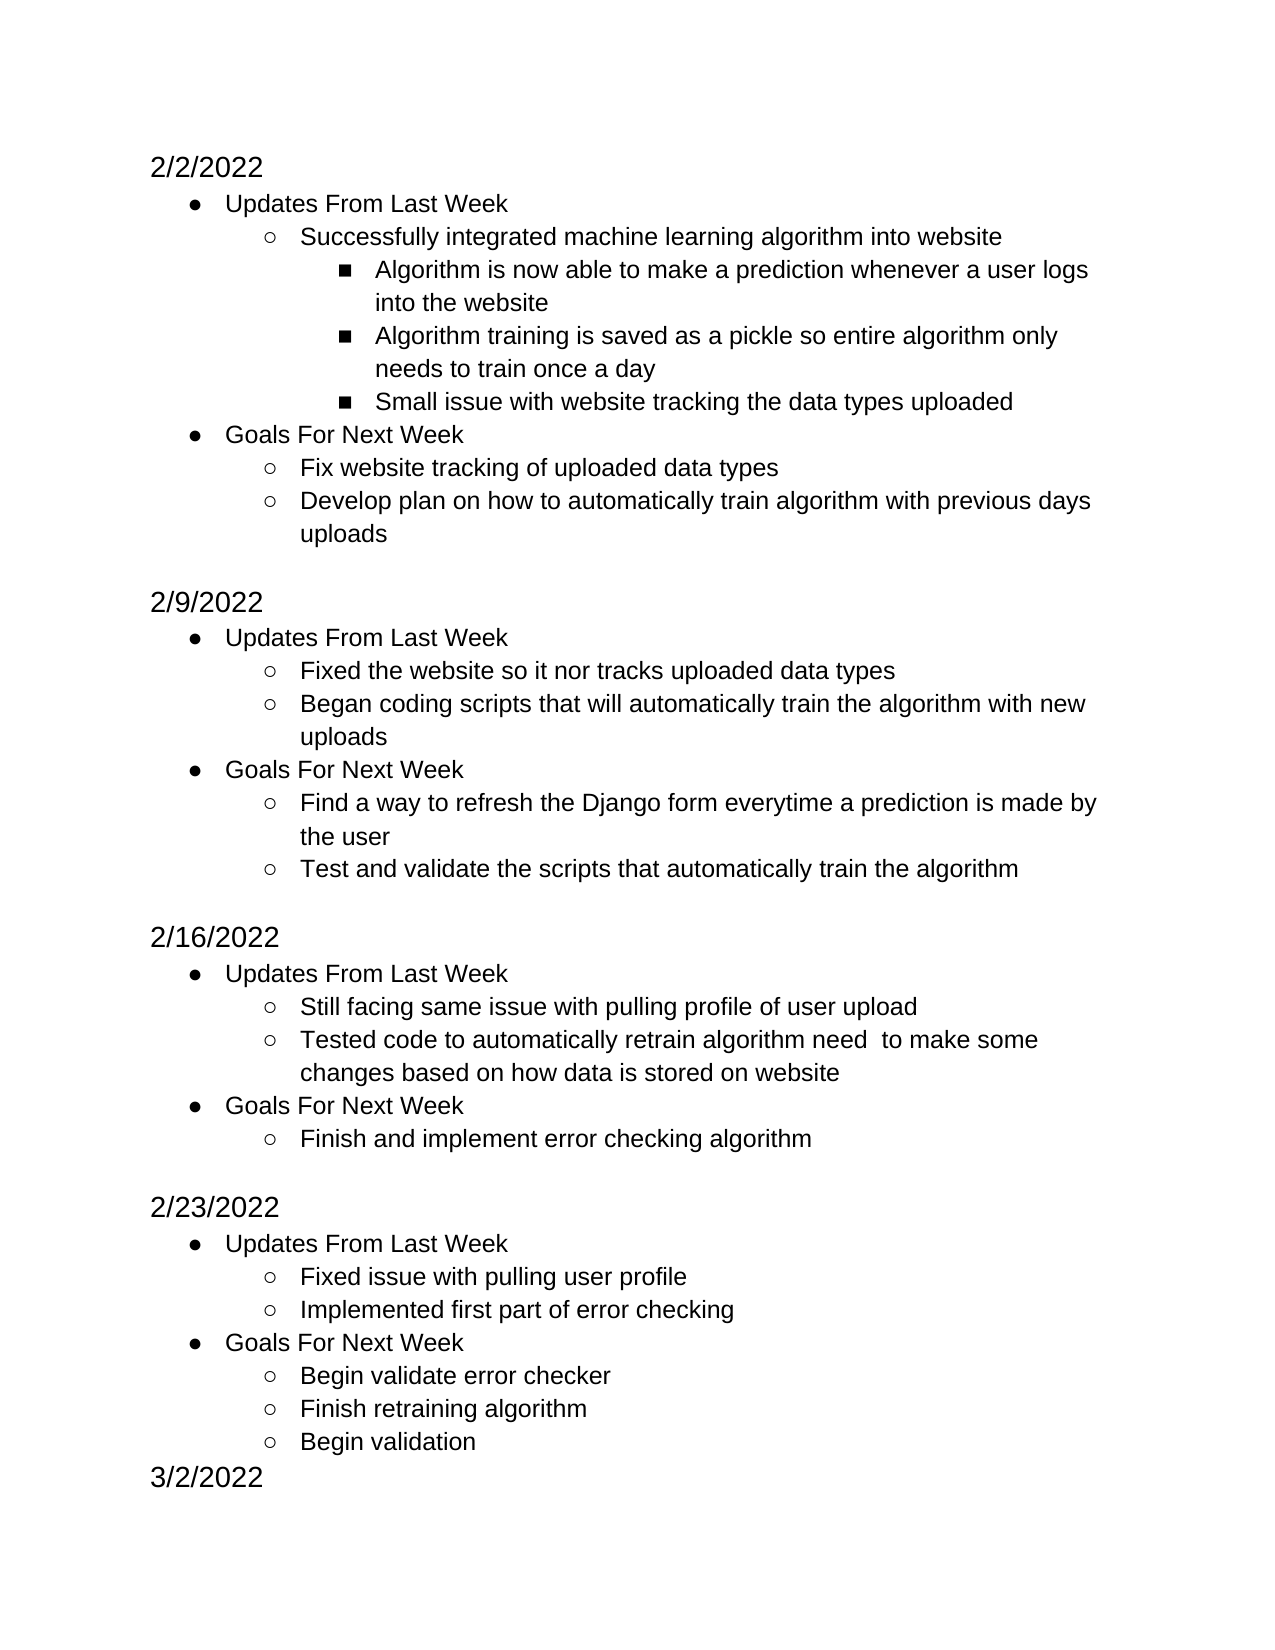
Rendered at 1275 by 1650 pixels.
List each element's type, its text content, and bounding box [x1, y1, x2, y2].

list Goals For Next Week [187, 420, 1125, 448]
list Updates From Last Week [187, 1229, 1125, 1257]
list Small issue with website tracking the data types uploaded [337, 387, 1125, 415]
list Begin validate error checker [262, 1361, 1125, 1389]
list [262, 1295, 1125, 1323]
text 2/2/2022 [150, 150, 1125, 183]
list Algorithm is now able to make a prediction whenever a user logs into the website [337, 254, 1125, 316]
list Began coding scripts that will automatically train the algorithm with new uploads [262, 689, 1125, 751]
list Updates From Last Week [187, 623, 1125, 652]
list Goals For Next Week [187, 755, 1125, 784]
list Finish retraining algorithm [262, 1394, 1125, 1423]
text 3/2/2022 [150, 1460, 1125, 1493]
list Find a way to refresh the Django form everytime a prediction is made by the user [262, 788, 1125, 850]
text 2/23/2022 [150, 1190, 1125, 1224]
list Goals For Next Week [187, 1328, 1125, 1357]
list Goals For Next Week [187, 1091, 1125, 1120]
list Fixed the website so it nor tracks uploaded data types [262, 656, 1125, 685]
list Fixed issue with pulling user profile [262, 1262, 1125, 1291]
list Still facing same issue with pulling profile of user upload [262, 992, 1125, 1021]
list Algorithm training is saved as a pickle so entire algorithm only needs to train once a day [337, 321, 1125, 382]
list Begin validation [262, 1427, 1125, 1456]
list Test and validate the scripts that automatically train the algorithm [262, 854, 1125, 883]
list Updates From Last Week [187, 959, 1125, 988]
text 2/16/2022 [150, 921, 1125, 954]
list Updates From Last Week [187, 188, 1125, 217]
list Develop plan on how to automatically train algorithm with previous days uploads [262, 486, 1125, 547]
text 2/9/2022 [150, 585, 1125, 618]
list Successfully integrated machine learning algorithm into website [262, 222, 1125, 250]
list Finish and implement error checking algorithm [262, 1124, 1125, 1153]
list Fix website tracking of uploaded data types [262, 453, 1125, 481]
list Tested code to automatically retrain algorithm need to make some changes based on how data is stored on website [262, 1025, 1125, 1087]
